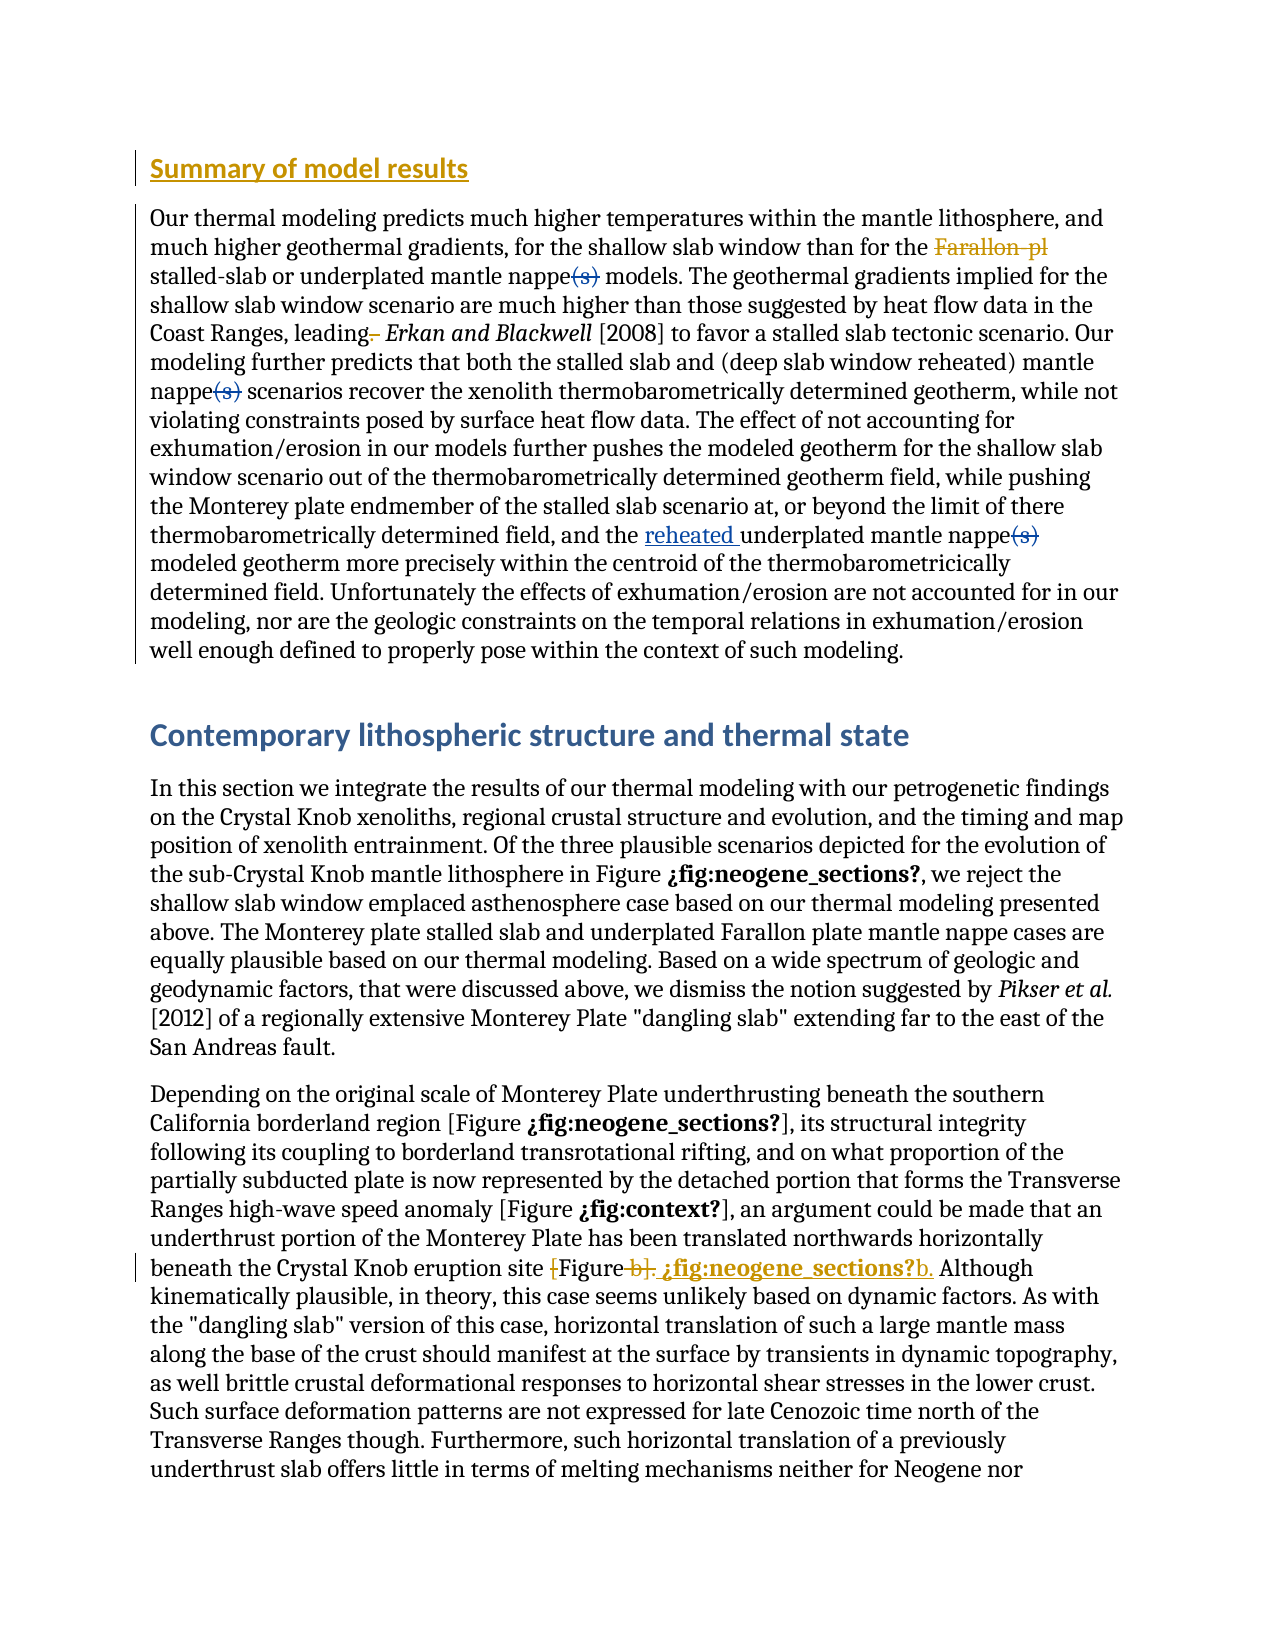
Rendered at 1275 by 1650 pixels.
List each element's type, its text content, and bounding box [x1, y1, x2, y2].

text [150, 1080, 1125, 1483]
text Our thermal modeling predicts much higher temperatures within the mantle lithosphere, and much higher geothermal gradients, for the shallow slab window than for the stalled-slab or underplated mantle nappe models. The geothermal gradients implied for the shallow slab window scenario are much higher than those suggested by heat flow data in the Coast Ranges, leading Erkan and Blackwell [2008] to favor a stalled slab tectonic scenario. Our modeling further predicts that both the stalled slab and (deep slab window reheated) mantle nappe scenarios recover the xenolith thermobarometrically determined geotherm, while not violating constraints posed by surface heat flow data. The effect of not accounting for exhumation/erosion in our models further pushes the modeled geotherm for the shallow slab window scenario out of the thermobarometrically determined geotherm field, while pushing the Monterey plate endmember of the stalled slab scenario at, or beyond the limit of there thermobarometrically determined field, and the underplated mantle nappe modeled geotherm more precisely within the centroid of the thermobarometricically determined field. Unfortunately the effects of exhumation/erosion are not accounted for in our modeling, nor are the geologic constraints on the temporal relations in exhumation/erosion well enough defined to properly pose within the context of such modeling. [150, 204, 1125, 664]
subtitle Contemporary lithospheric structure and thermal state [150, 714, 1125, 755]
text In this section we integrate the results of our thermal modeling with our petrogenetic findings on the Crystal Knob xenoliths, regional crustal structure and evolution, and the timing and map position of xenolith entrainment. Of the three plausible scenarios depicted for the evolution of the sub-Crystal Knob mantle lithosphere in Figure ¿fig:neogene_sections?, we reject the shallow slab window emplaced asthenosphere case based on our thermal modeling presented above. The Monterey plate stalled slab and underplated Farallon plate mantle nappe cases are equally plausible based on our thermal modeling. Based on a wide spectrum of geologic and geodynamic factors, that were discussed above, we dismiss the notion suggested by Pikser et al. [2012] of a regionally extensive Monterey Plate "dangling slab" extending far to the east of the San Andreas fault. [150, 774, 1125, 1061]
